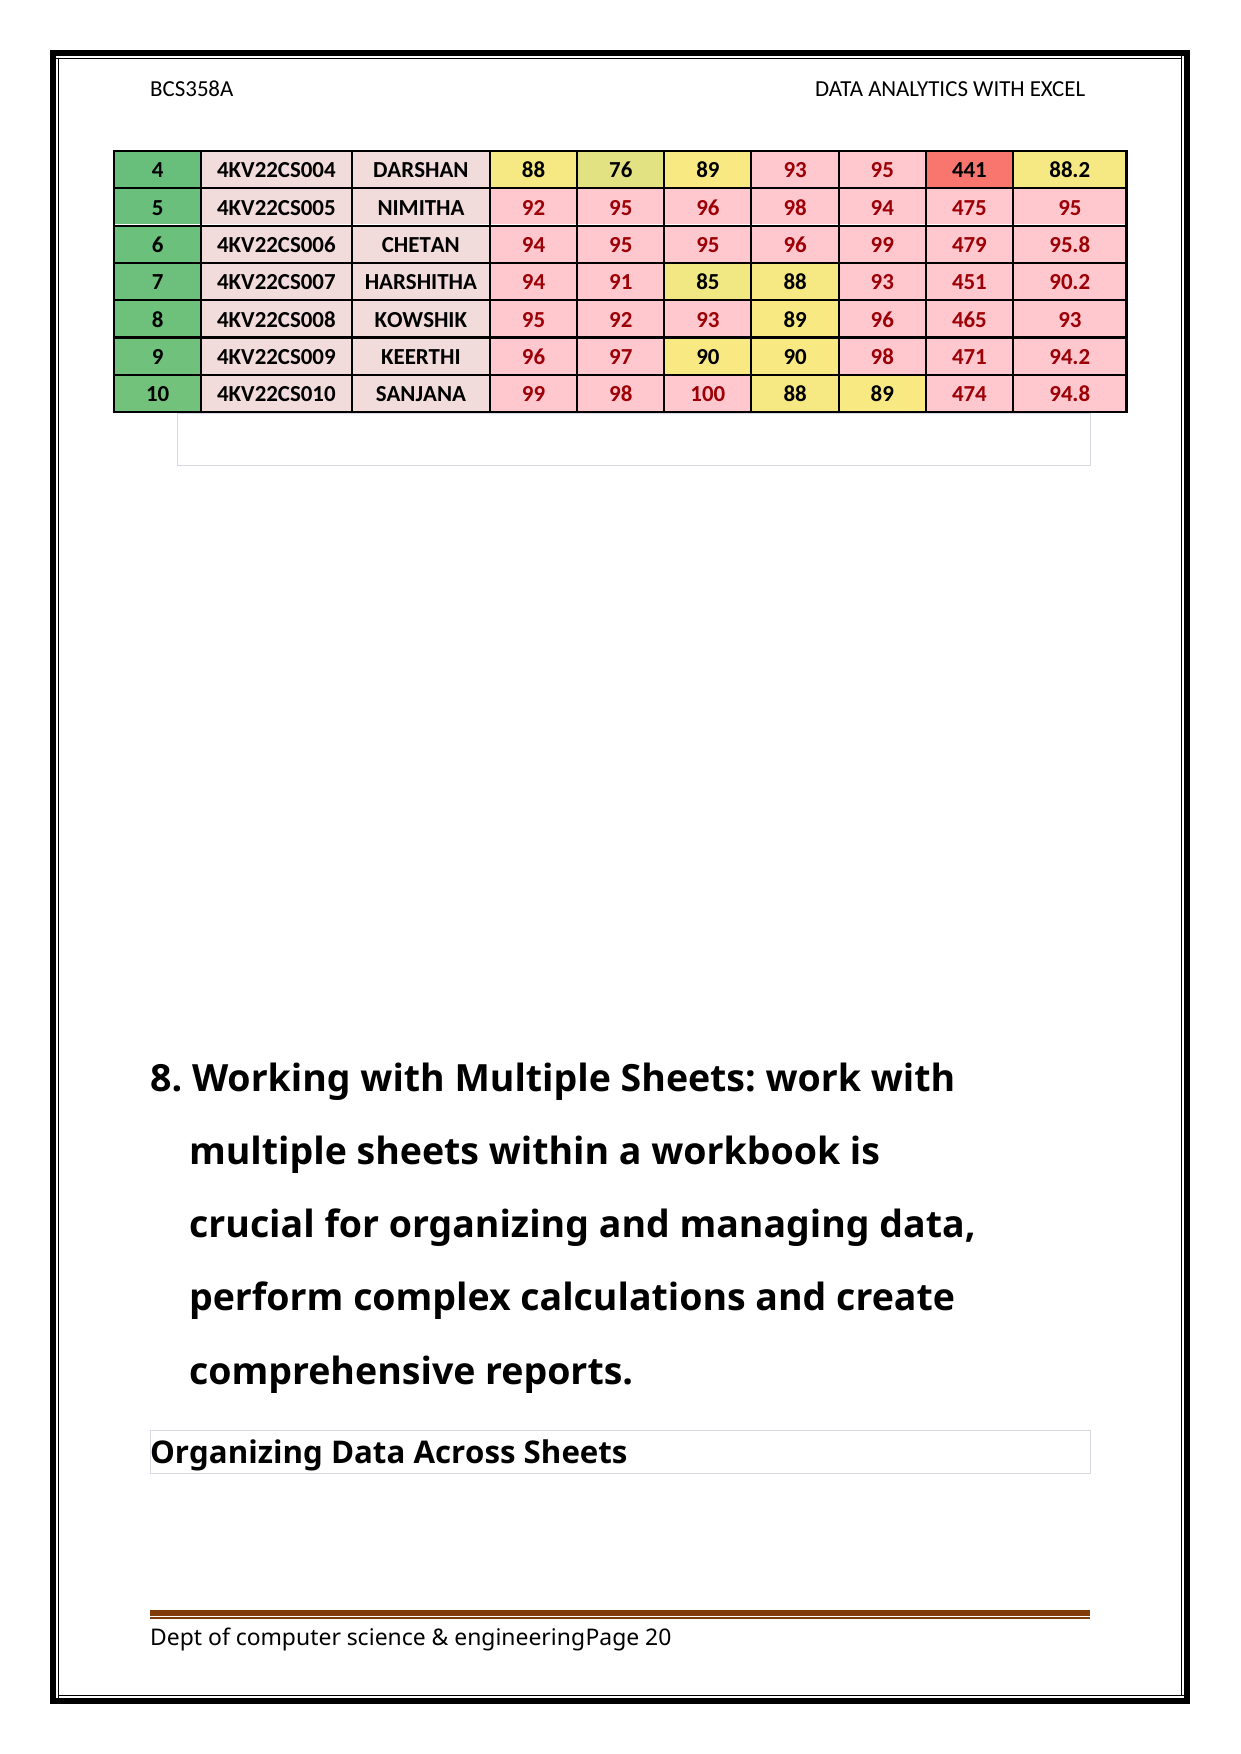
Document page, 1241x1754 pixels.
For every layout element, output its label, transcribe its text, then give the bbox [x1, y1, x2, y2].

table_cell 88 [752, 264, 838, 299]
table_cell 89 [840, 376, 925, 411]
text multiple sheets within a workbook is [150, 1124, 1090, 1175]
table_cell SANJANA [353, 376, 489, 411]
table_cell 4KV22CS006 [202, 227, 351, 262]
table_cell 93 [1014, 301, 1125, 336]
table_cell 479 [927, 227, 1012, 262]
table_cell 94 [491, 227, 576, 262]
table_cell 88 [752, 376, 838, 411]
table_cell 95.8 [1014, 227, 1125, 262]
table_cell 4KV22CS009 [202, 339, 351, 374]
table_cell 465 [927, 301, 1012, 336]
table_cell KEERTHI [353, 339, 489, 374]
table_cell 4KV22CS004 [202, 152, 351, 187]
table_cell 92 [491, 189, 576, 224]
text crucial for organizing and managing data, [150, 1197, 1090, 1248]
table_cell 95 [491, 301, 576, 336]
table_cell DARSHAN [353, 152, 489, 187]
table_cell 93 [665, 301, 750, 336]
table_cell 90.2 [1014, 264, 1125, 299]
table_cell 88.2 [1014, 152, 1125, 187]
table_cell 4 [115, 152, 200, 187]
table_cell 99 [491, 376, 576, 411]
table_cell 94 [491, 264, 576, 299]
table_cell 4KV22CS005 [202, 189, 351, 224]
table_cell 8 [115, 301, 200, 336]
table_cell 96 [840, 301, 925, 336]
text Organizing Data Across Sheets [151, 1431, 1090, 1473]
table_cell 95 [1014, 189, 1125, 224]
table_cell 96 [491, 339, 576, 374]
table_cell 95 [840, 152, 925, 187]
table_cell 76 [578, 152, 663, 187]
text comprehensive reports. [150, 1344, 1090, 1395]
table_cell 94.2 [1014, 339, 1125, 374]
text 8. Working with Multiple Sheets: work with [150, 1051, 1090, 1102]
table_cell KOWSHIK [353, 301, 489, 336]
table_cell 98 [578, 376, 663, 411]
table_cell 90 [752, 339, 838, 374]
table_cell 471 [927, 339, 1012, 374]
table_cell 85 [665, 264, 750, 299]
table_cell 88 [491, 152, 576, 187]
table_cell 89 [665, 152, 750, 187]
table_cell 93 [752, 152, 838, 187]
table_cell CHETAN [353, 227, 489, 262]
table_cell 6 [115, 227, 200, 262]
table_cell 99 [840, 227, 925, 262]
table_cell 100 [665, 376, 750, 411]
table_cell HARSHITHA [353, 264, 489, 299]
table_cell 89 [752, 301, 838, 336]
table_cell 9 [115, 339, 200, 374]
table_cell 7 [115, 264, 200, 299]
table_cell 441 [927, 152, 1012, 187]
table_cell 96 [665, 189, 750, 224]
table_cell 474 [927, 376, 1012, 411]
table_cell 475 [927, 189, 1012, 224]
table_cell 95 [578, 227, 663, 262]
table_cell 93 [840, 264, 925, 299]
table_cell 98 [840, 339, 925, 374]
table_cell 10 [115, 376, 200, 411]
table_cell 94.8 [1014, 376, 1125, 411]
table_cell 5 [115, 189, 200, 224]
text perform complex calculations and create [150, 1271, 1090, 1322]
table_cell 98 [752, 189, 838, 224]
table_cell 96 [752, 227, 838, 262]
table_cell NIMITHA [353, 189, 489, 224]
table_cell 94 [840, 189, 925, 224]
table_cell 4KV22CS007 [202, 264, 351, 299]
table_cell 4KV22CS010 [202, 376, 351, 411]
table_cell 4KV22CS008 [202, 301, 351, 336]
table_cell 90 [665, 339, 750, 374]
table_cell 97 [578, 339, 663, 374]
table_cell 451 [927, 264, 1012, 299]
table_cell 91 [578, 264, 663, 299]
table_cell 95 [578, 189, 663, 224]
table_cell 92 [578, 301, 663, 336]
table_cell 95 [665, 227, 750, 262]
